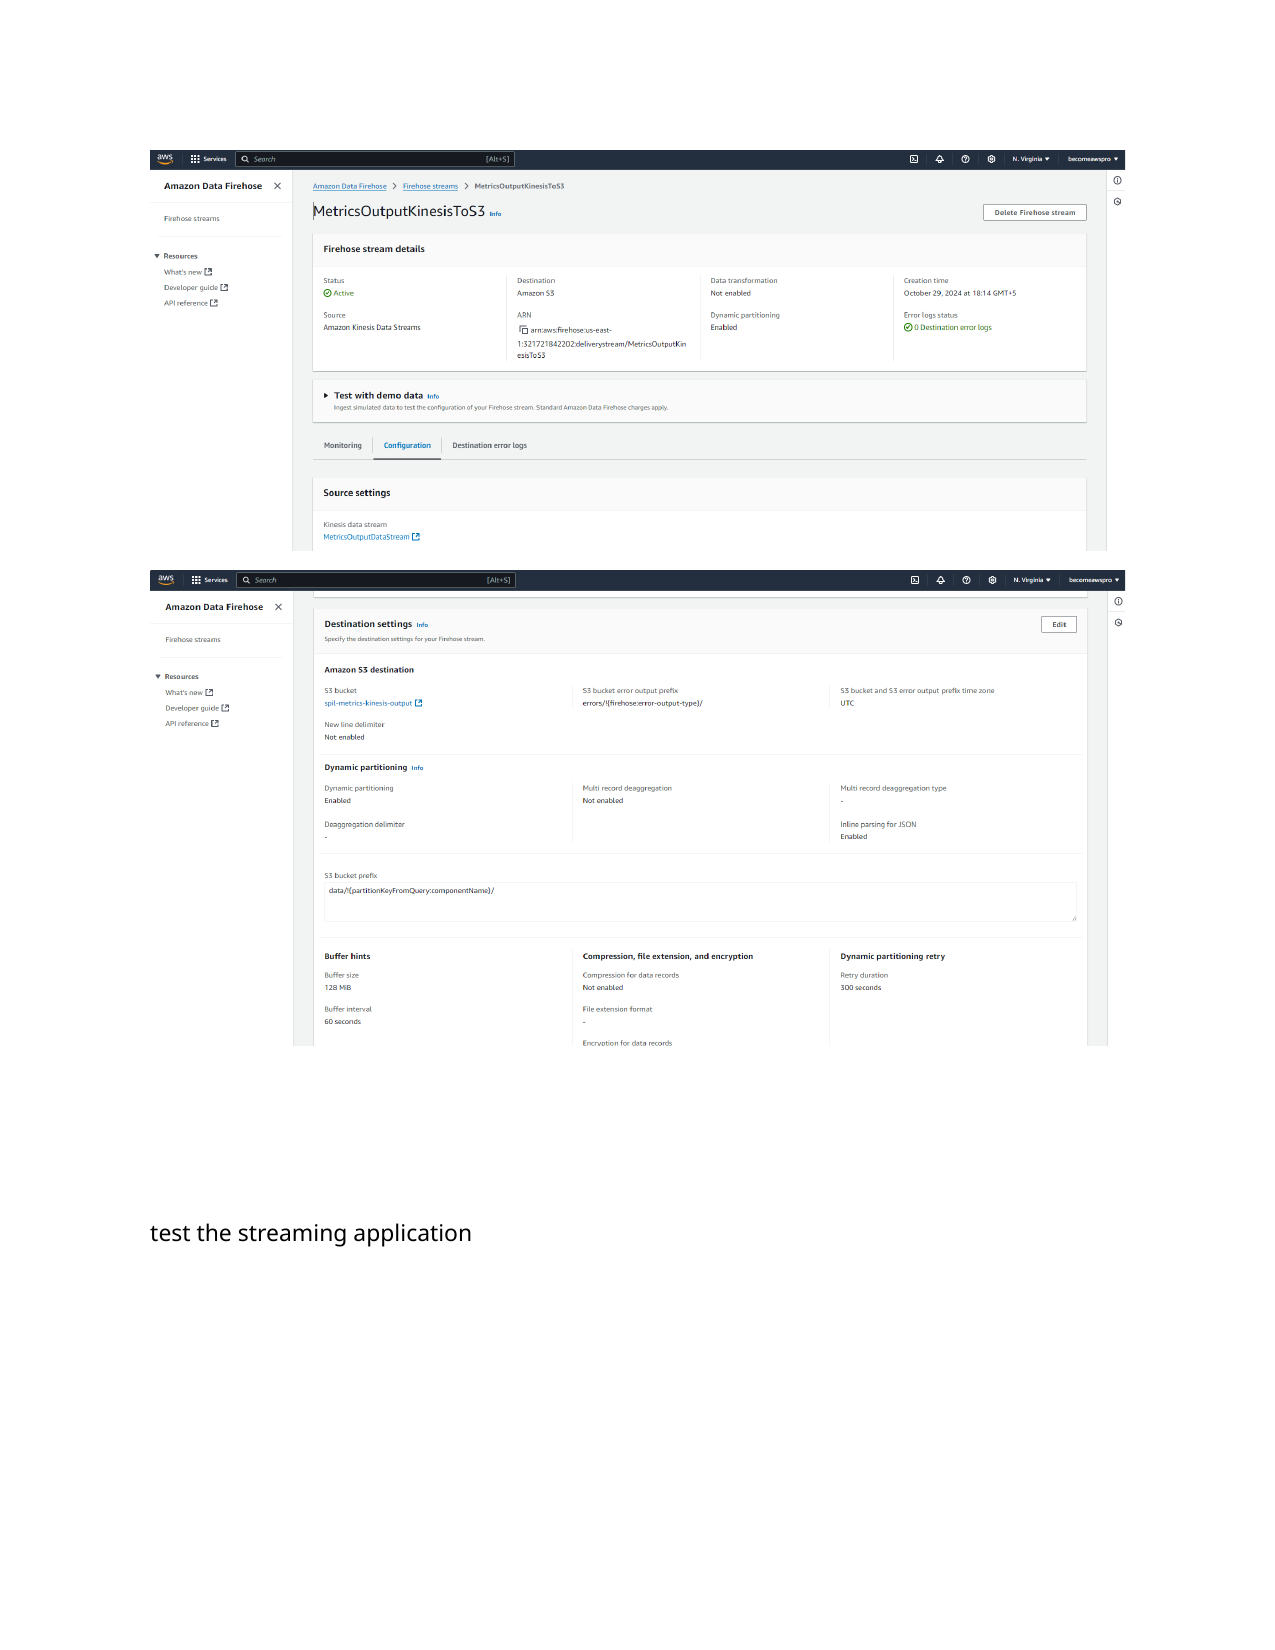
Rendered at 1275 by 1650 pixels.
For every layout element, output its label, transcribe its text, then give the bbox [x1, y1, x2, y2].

picture [150, 150, 1125, 551]
picture [150, 570, 1125, 1046]
text test the streaming application [150, 1216, 1125, 1248]
